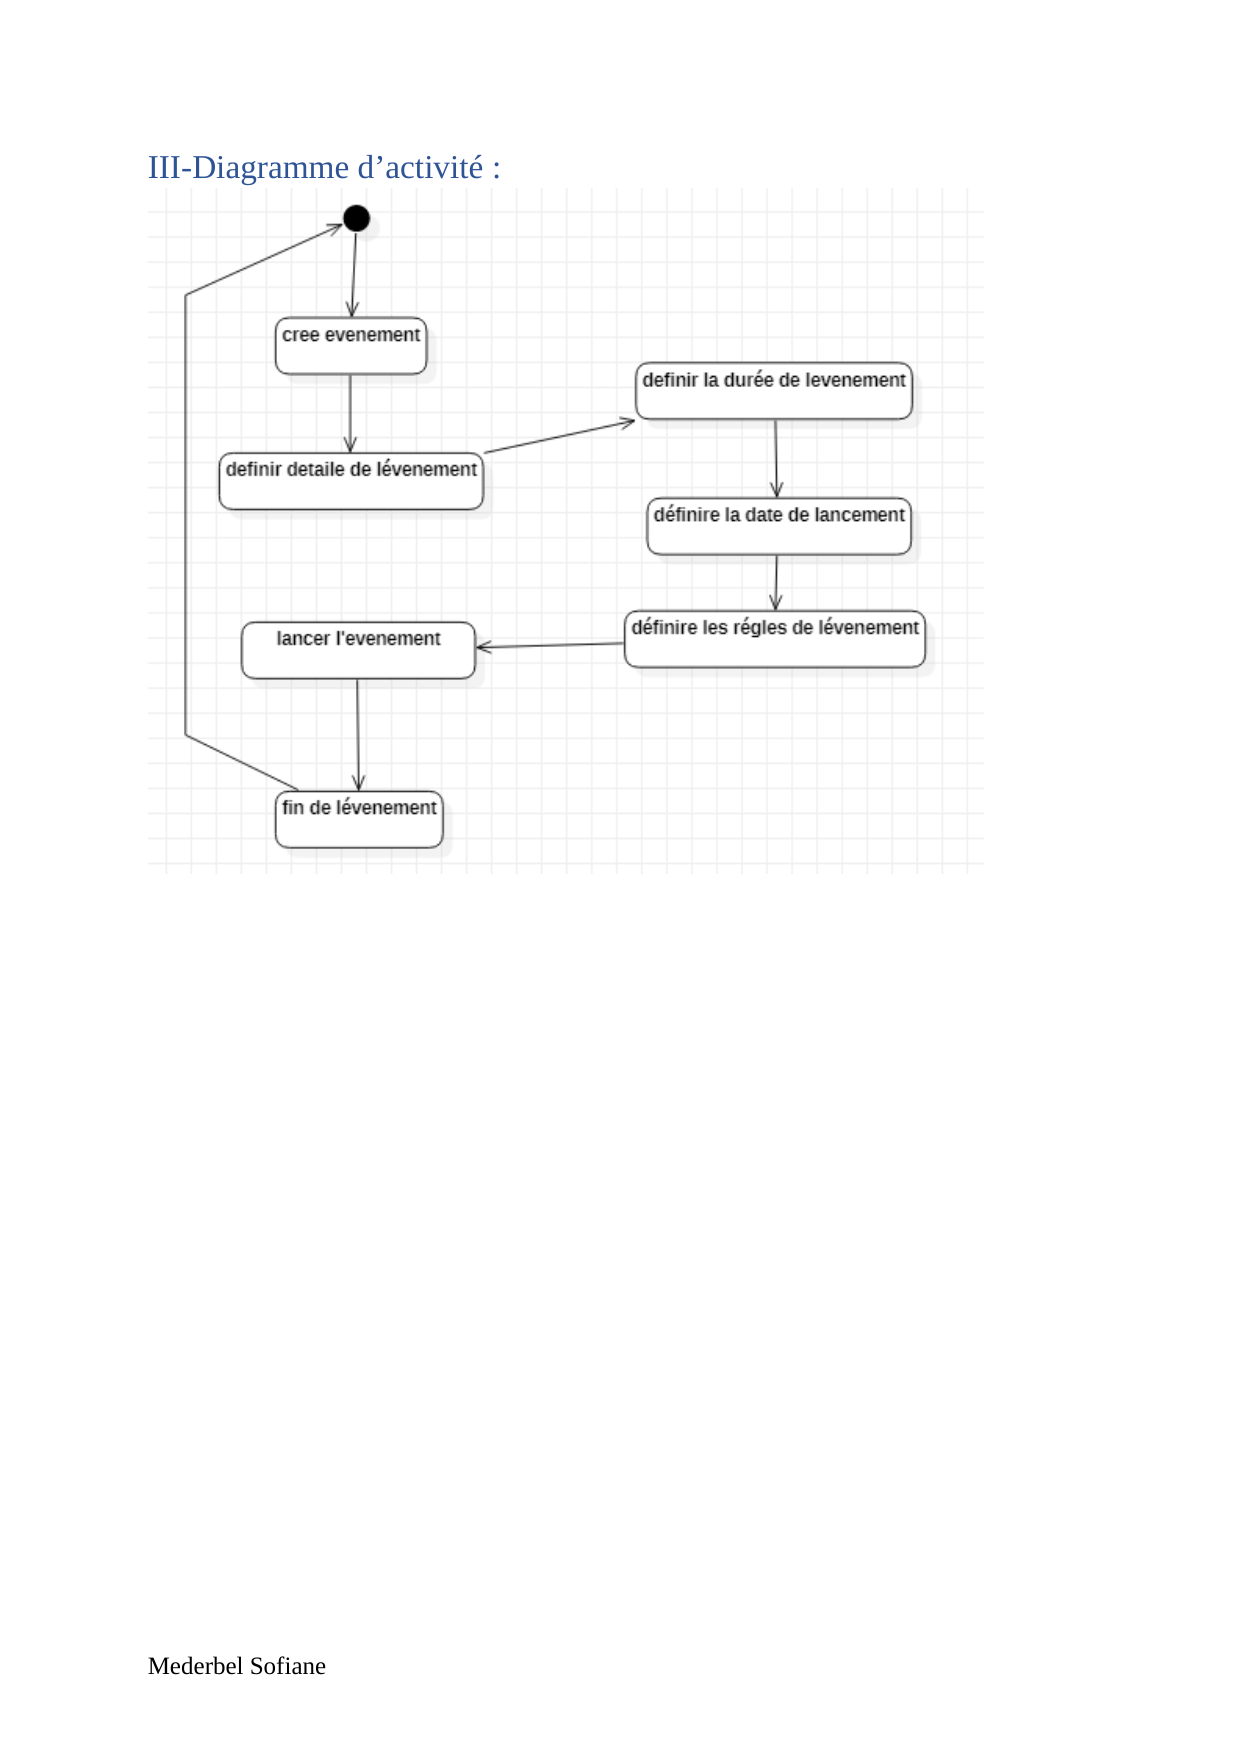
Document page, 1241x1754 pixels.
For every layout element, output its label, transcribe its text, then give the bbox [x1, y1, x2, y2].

picture [147, 188, 984, 874]
subtitle III-Diagramme d’activité : [148, 148, 1093, 186]
